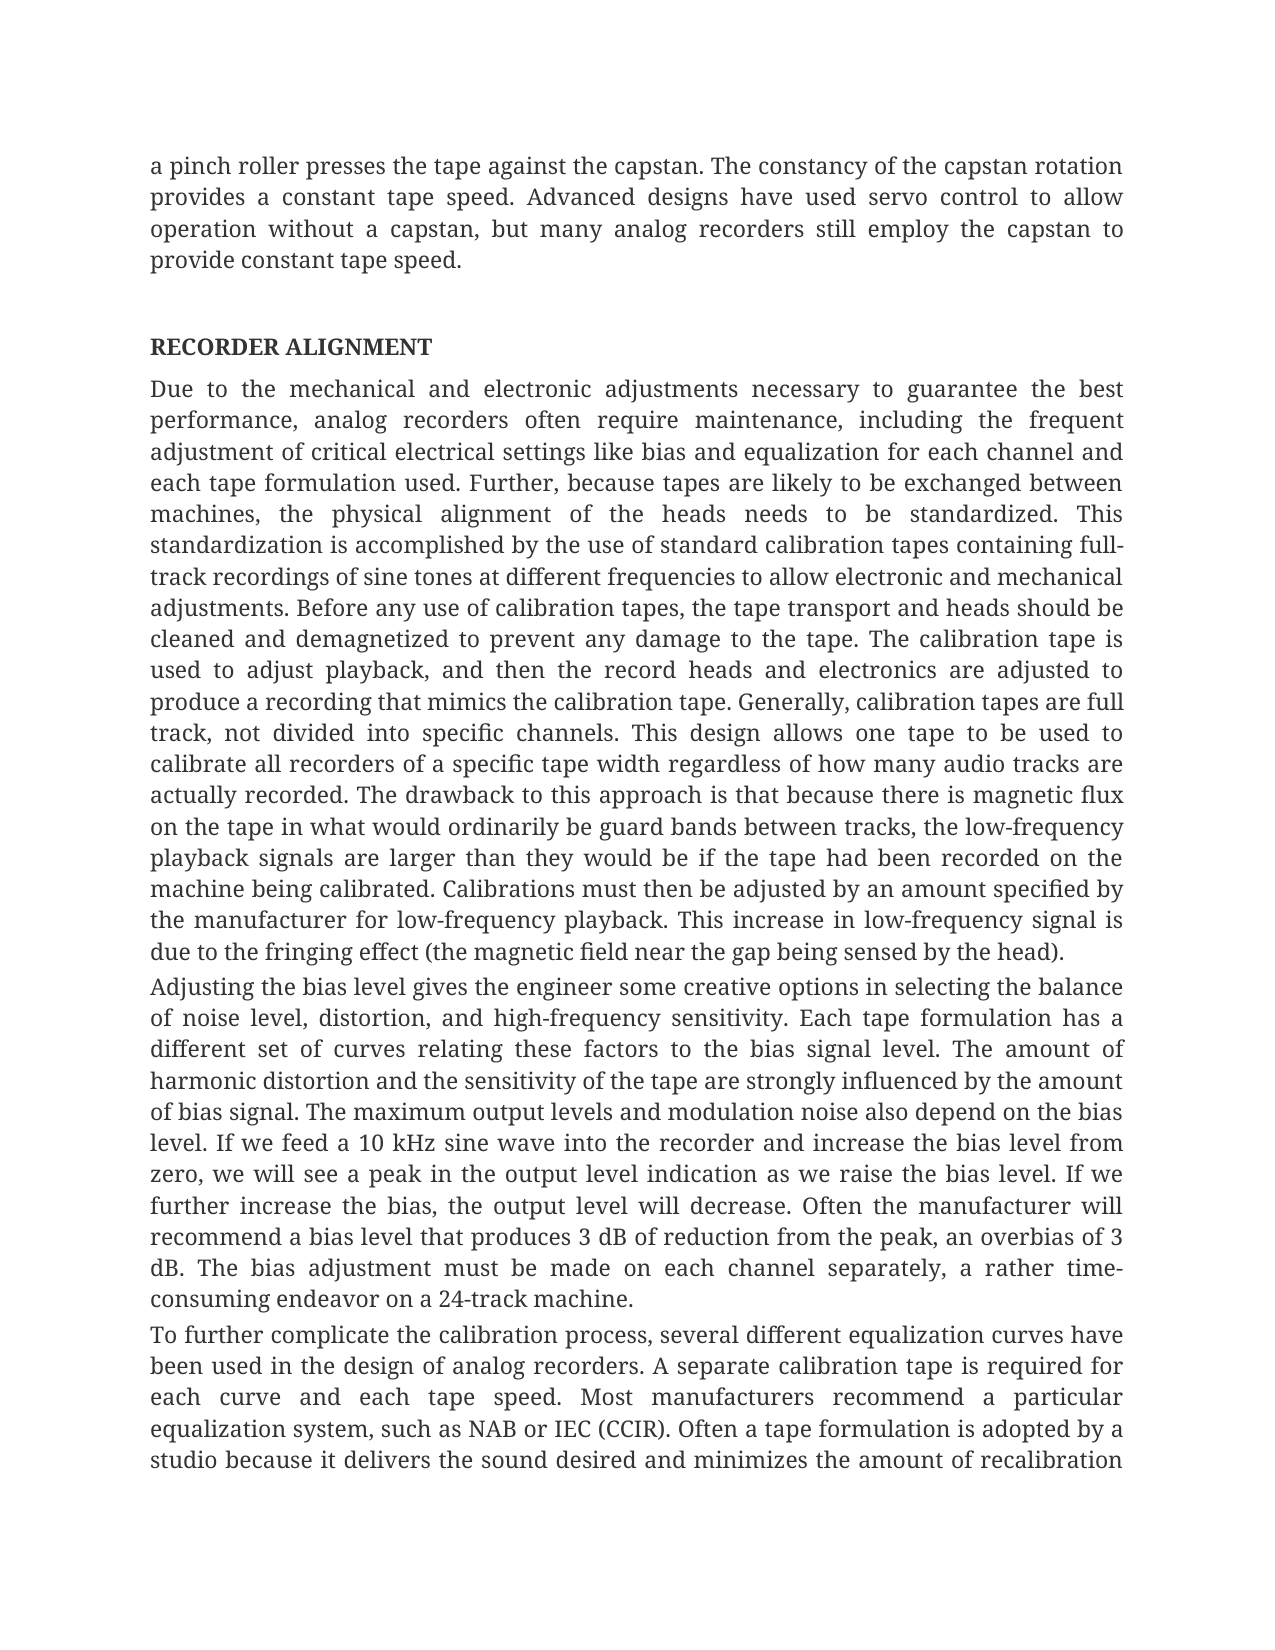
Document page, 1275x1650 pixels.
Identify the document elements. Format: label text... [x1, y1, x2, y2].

text RECORDER ALIGNMENT [150, 321, 1125, 362]
text Due to the mechanical and electronic adjustments necessary to guarantee the best performance, analog recorders often require maintenance, including the frequent adjustment of critical electrical settings like bias and equalization for each channel and each tape formulation used. Further, because tapes are likely to be exchanged between machines, the physical alignment of the heads needs to be standardized. This standardization is accomplished by the use of standard calibration tapes containing full-track recordings of sine tones at different frequencies to allow electronic and mechanical adjustments. Before any use of calibration tapes, the tape transport and heads should be cleaned and demagnetized to prevent any damage to the tape. The calibration tape is used to adjust playback, and then the record heads and electronics are adjusted to produce a recording that mimics the calibration tape. Generally, calibration tapes are full track, not divided into specific channels. This design allows one tape to be used to calibrate all recorders of a specific tape width regardless of how many audio tracks are actually recorded. The drawback to this approach is that because there is magnetic flux on the tape in what would ordinarily be guard bands between tracks, the low-frequency playback signals are larger than they would be if the tape had been recorded on the machine being calibrated. Calibrations must then be adjusted by an amount specified by the manufacturer for low-frequency playback. This increase in low-frequency signal is due to the fringing effect (the magnetic field near the gap being sensed by the head). [150, 373, 1125, 967]
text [150, 150, 1125, 275]
text Adjusting the bias level gives the engineer some creative options in selecting the balance of noise level, distortion, and high-frequency sensitivity. Each tape formulation has a different set of curves relating these factors to the bias signal level. The amount of harmonic distortion and the sensitivity of the tape are strongly influenced by the amount of bias signal. The maximum output levels and modulation noise also depend on the bias level. If we feed a 10 kHz sine wave into the recorder and increase the bias level from zero, we will see a peak in the output level indication as we raise the bias level. If we further increase the bias, the output level will decrease. Often the manufacturer will recommend a bias level that produces 3 dB of reduction from the peak, an overbias of 3 dB. The bias adjustment must be made on each channel separately, a rather time-consuming endeavor on a 24-track machine. [150, 971, 1125, 1314]
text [150, 1319, 1125, 1475]
